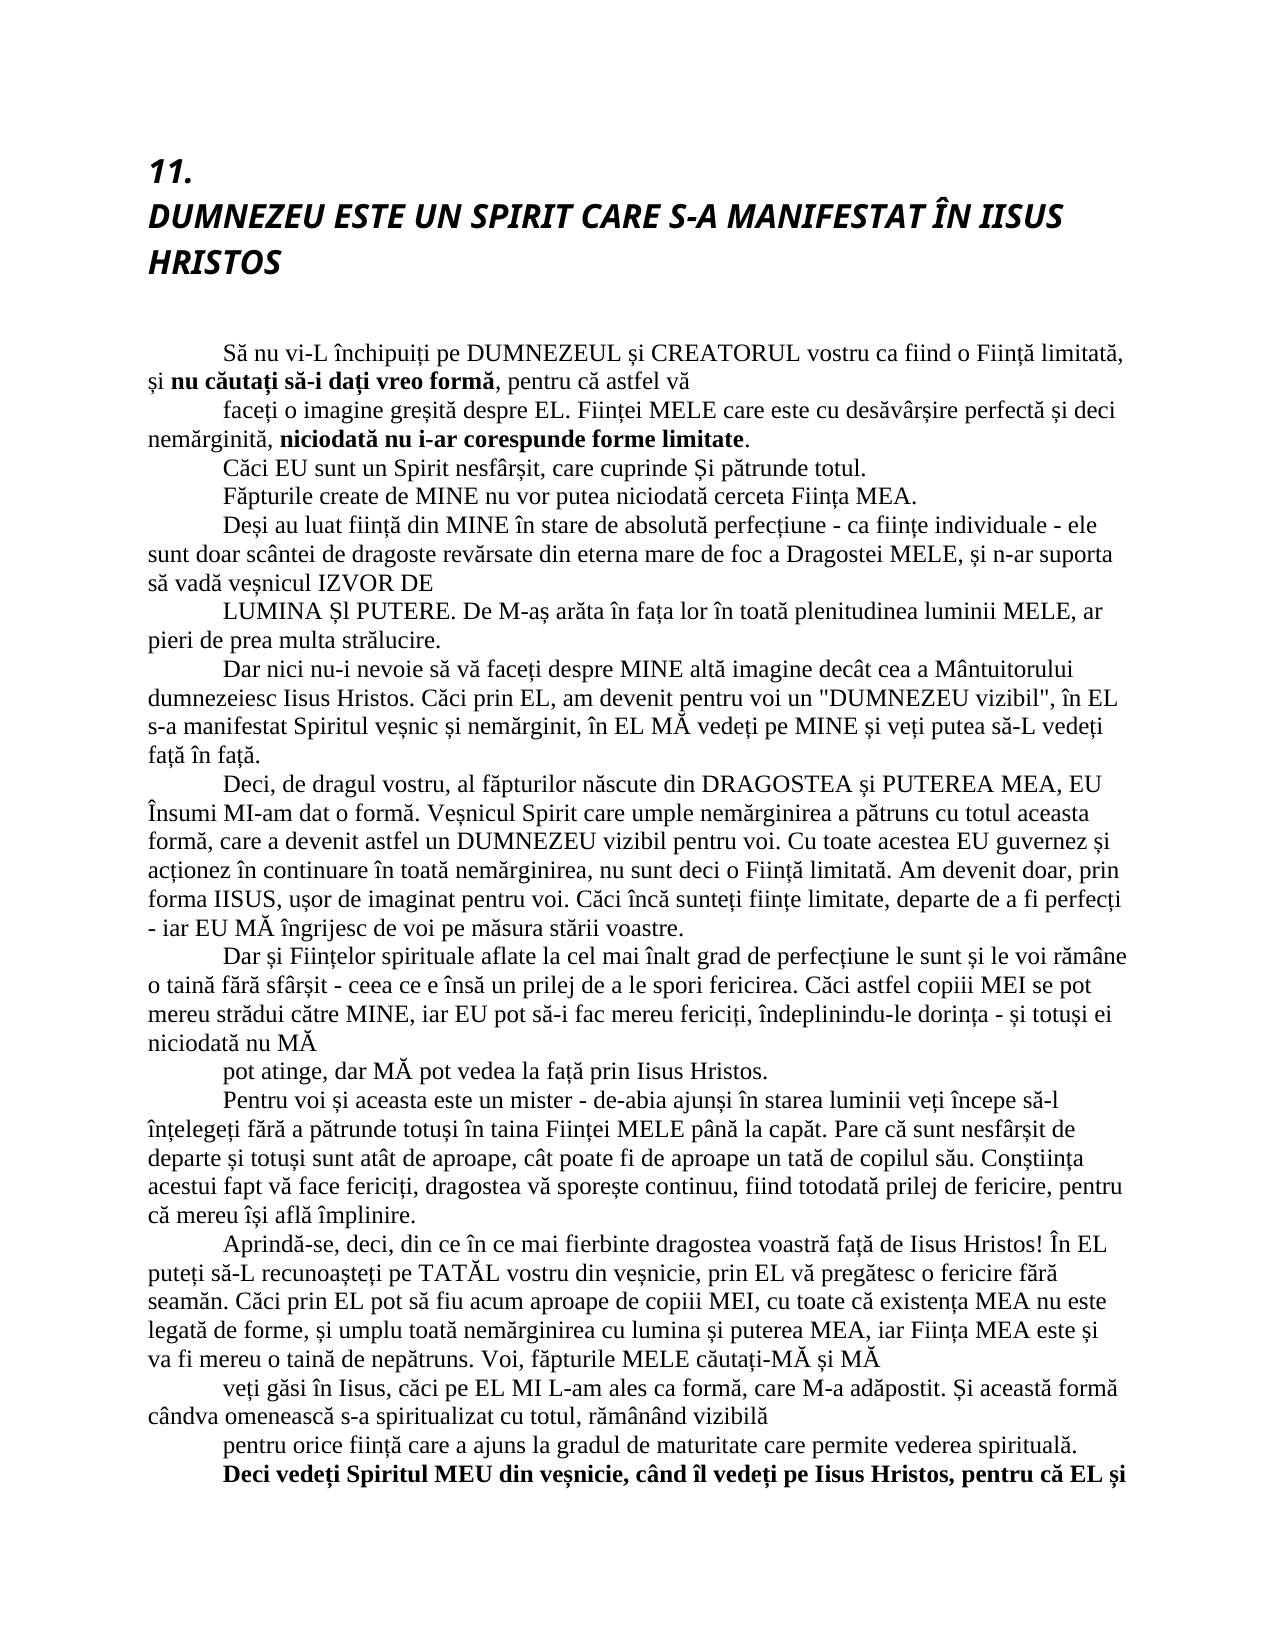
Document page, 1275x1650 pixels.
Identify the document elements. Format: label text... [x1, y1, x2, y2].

text Dar și Ființelor spirituale aflate la cel mai înalt grad de perfecțiune le sunt și le voi rămâne o taină fără sfârșit - ceea ce e însă un prilej de a le spori fericirea. Căci astfel copiii MEI se pot mereu strădui către MINE, iar EU pot să-i fac mereu fericiți, îndeplinindu-le dorința - și totuși ei niciodată nu MĂ [148, 941, 1127, 1056]
text Deși au luat ființă din MINE în stare de absolută perfecțiune - ca ființe individuale - ele sunt doar scântei de dragoste revărsate din eterna mare de foc a Dragostei MELE, și n-ar suporta să vadă veșnicul IZVOR DE [148, 510, 1127, 596]
subtitle 11. DUMNEZEU ESTE UN SPIRIT CARE S-A MANIFESTAT ÎN IISUS HRISTOS [148, 148, 1127, 284]
text Făpturile create de MINE nu vor putea niciodată cerceta Ființa MEA. [148, 481, 1127, 510]
text Dar nici nu-i nevoie să vă faceți despre MINE altă imagine decât cea a Mântuitorului dumnezeiesc Iisus Hristos. Căci prin EL, am devenit pentru voi un "DUMNEZEU vizibil", în EL s-a manifestat Spiritul veșnic și nemărginit, în EL MĂ vedeți pe MINE și veți putea să-L vedeți față în față. [148, 654, 1127, 769]
text Deci, de dragul vostru, al făpturilor născute din DRAGOSTEA și PUTEREA MEA, EU Însumi MI-am dat o formă. Veșnicul Spirit care umple nemărginirea a pătruns cu totul aceasta formă, care a devenit astfel un DUMNEZEU vizibil pentru voi. Cu toate acestea EU guvernez și acționez în continuare în toată nemărginirea, nu sunt deci o Ființă limitată. Am devenit doar, prin forma IISUS, ușor de imaginat pentru voi. Căci încă sunteți ființe limitate, departe de a fi perfecți - iar EU MĂ îngrijesc de voi pe măsura stării voastre. [148, 769, 1127, 941]
text Aprindă-se, deci, din ce în ce mai fierbinte dragostea voastră față de Iisus Hristos! În EL puteți să-L recunoașteți pe TATĂL vostru din veșnicie, prin EL vă pregătesc o fericire fără seamăn. Căci prin EL pot să fiu acum aproape de copiii MEI, cu toate că existența MEA nu este legată de forme, și umplu toată nemărginirea cu lumina și puterea MEA, iar Ființa MEA este și va fi mereu o taină de nepătruns. Voi, făpturile MELE căutați-MĂ și MĂ [148, 1229, 1127, 1373]
text Pentru voi și aceasta este un mister - de-abia ajunși în starea luminii veți începe să-l înțelegeți fără a pătrunde totuși în taina Ființei MELE până la capăt. Pare că sunt nesfârșit de departe și totuși sunt atât de aproape, cât poate fi de aproape un tată de copilul său. Conștiința acestui fapt vă face fericiți, dragostea vă sporește continuu, fiind totodată prilej de fericire, pentru că mereu își află împlinire. [148, 1085, 1127, 1229]
text Căci EU sunt un Spirit nesfârșit, care cuprinde Și pătrunde totul. [148, 453, 1127, 481]
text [148, 1459, 1127, 1488]
text LUMINA Șl PUTERE. De M-aș arăta în fața lor în toată plenitudinea luminii MELE, ar pieri de prea multa strălucire. [148, 596, 1127, 654]
text pot atinge, dar MĂ pot vedea la față prin Iisus Hristos. [148, 1056, 1127, 1085]
text Să nu vi-L închipuiți pe DUMNEZEUL și CREATORUL vostru ca fiind o Ființă limitată, și nu căutați să-i dați vreo formă, pentru că astfel vă [148, 338, 1127, 395]
text pentru orice ființă care a ajuns la gradul de maturitate care permite vederea spirituală. [148, 1430, 1127, 1459]
text veți găsi în Iisus, căci pe EL MI L-am ales ca formă, care M-a adăpostit. Și această formă cândva omenească s-a spiritualizat cu totul, rămânând vizibilă [148, 1373, 1127, 1430]
text faceți o imagine greșită despre EL. Ființei MELE care este cu desăvârșire perfectă și deci nemărginită, niciodată nu i-ar corespunde forme limitate. [148, 395, 1127, 453]
